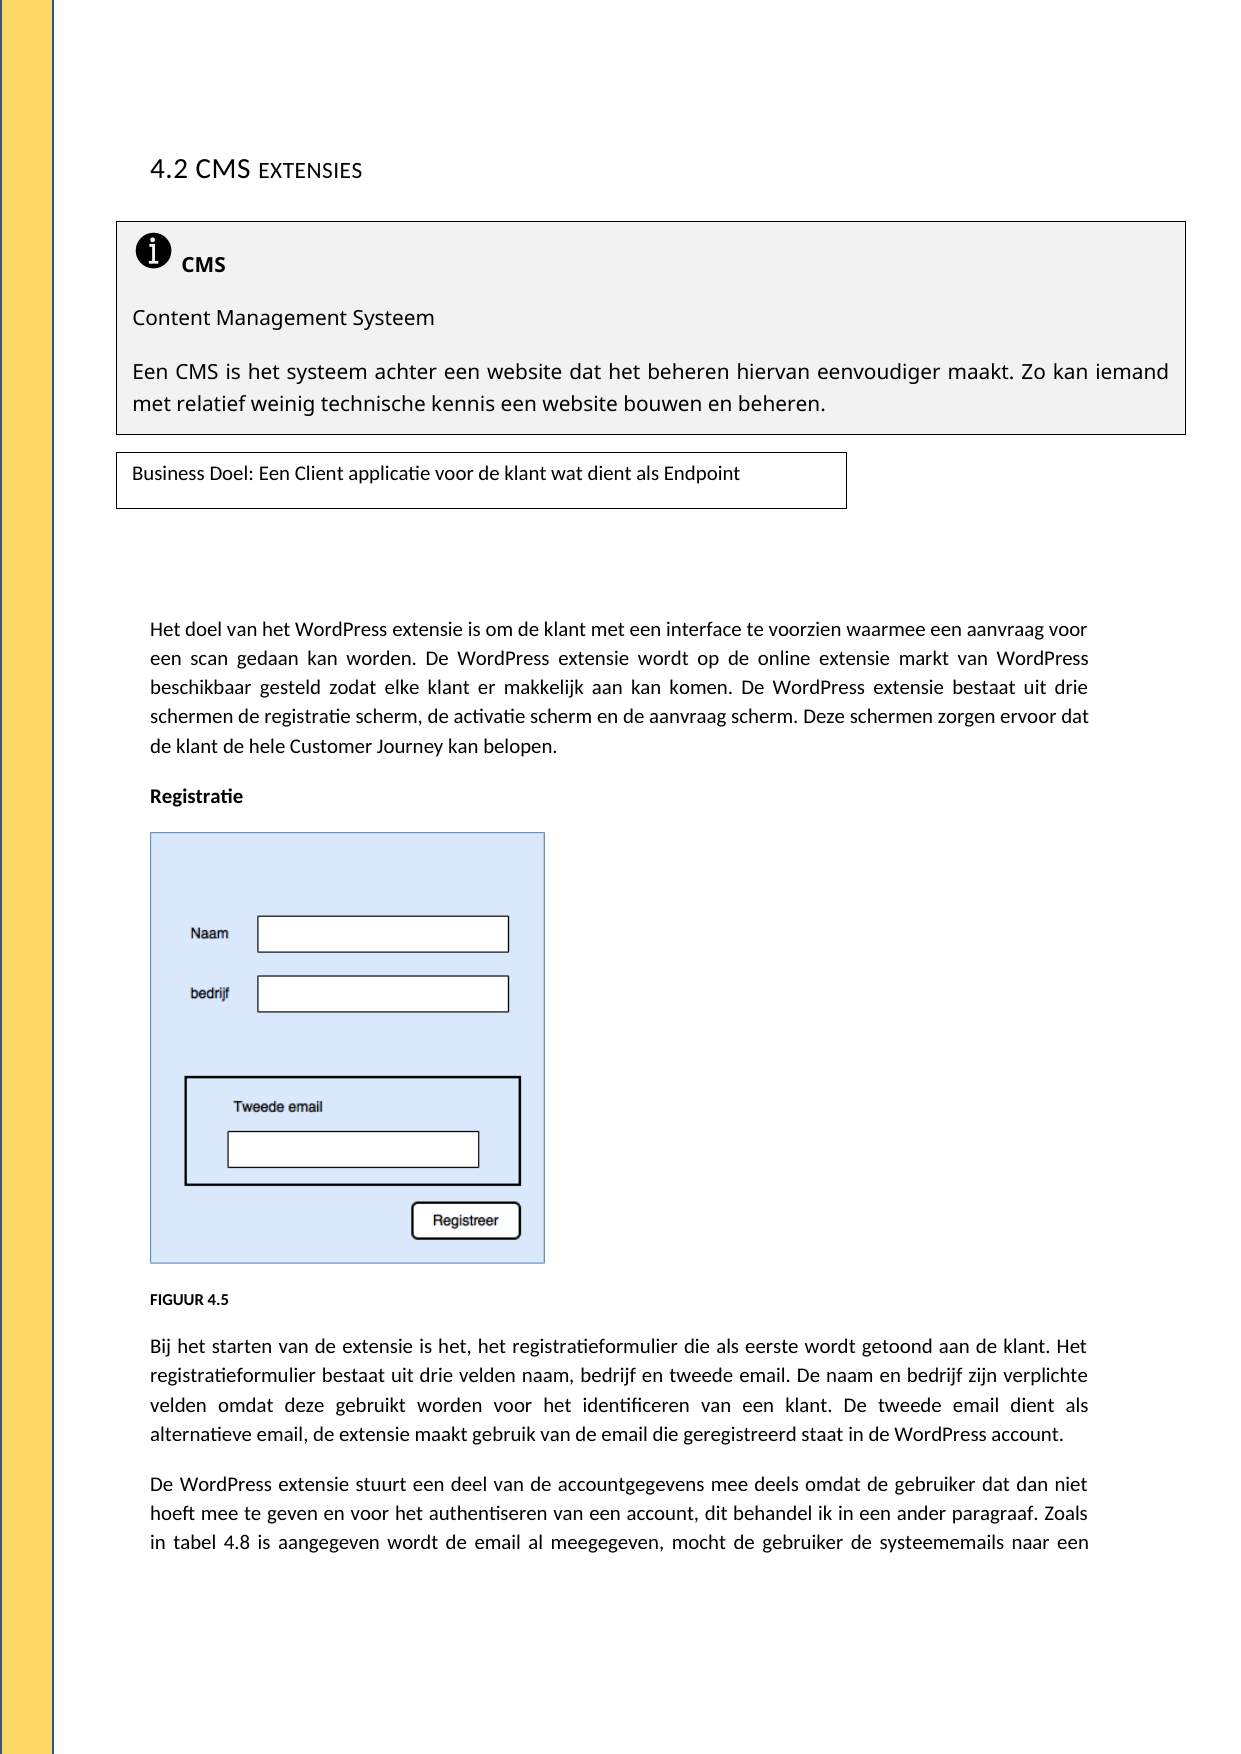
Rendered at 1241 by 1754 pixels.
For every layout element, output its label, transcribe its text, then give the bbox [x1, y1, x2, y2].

text Figuur 4.5 [150, 1289, 1090, 1310]
text Registratie [150, 783, 1090, 808]
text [150, 1471, 1090, 1555]
subtitle 4.2 CMS extensies [150, 150, 1090, 186]
text Bij het starten van de extensie is het, het registratieformulier die als eerste wordt getoond aan de klant. Het registratieformulier bestaat uit drie velden naam, bedrijf en tweede email. De naam en bedrijf zijn verplichte velden omdat deze gebruikt worden voor het identificeren van een klant. De tweede email dient als alternatieve email, de extensie maakt gebruik van de email die geregistreerd staat in de WordPress account. [150, 1333, 1090, 1446]
text Het doel van het WordPress extensie is om de klant met een interface te voorzien waarmee een aanvraag voor een scan gedaan kan worden. De WordPress extensie wordt op de online extensie markt van WordPress beschikbaar gesteld zodat elke klant er makkelijk aan kan komen. De WordPress extensie bestaat uit drie schermen de registratie scherm, de activatie scherm en de aanvraag scherm. Deze schermen zorgen ervoor dat de klant de hele Customer Journey kan belopen. [150, 616, 1090, 758]
picture [132, 228, 176, 273]
picture [150, 832, 545, 1265]
